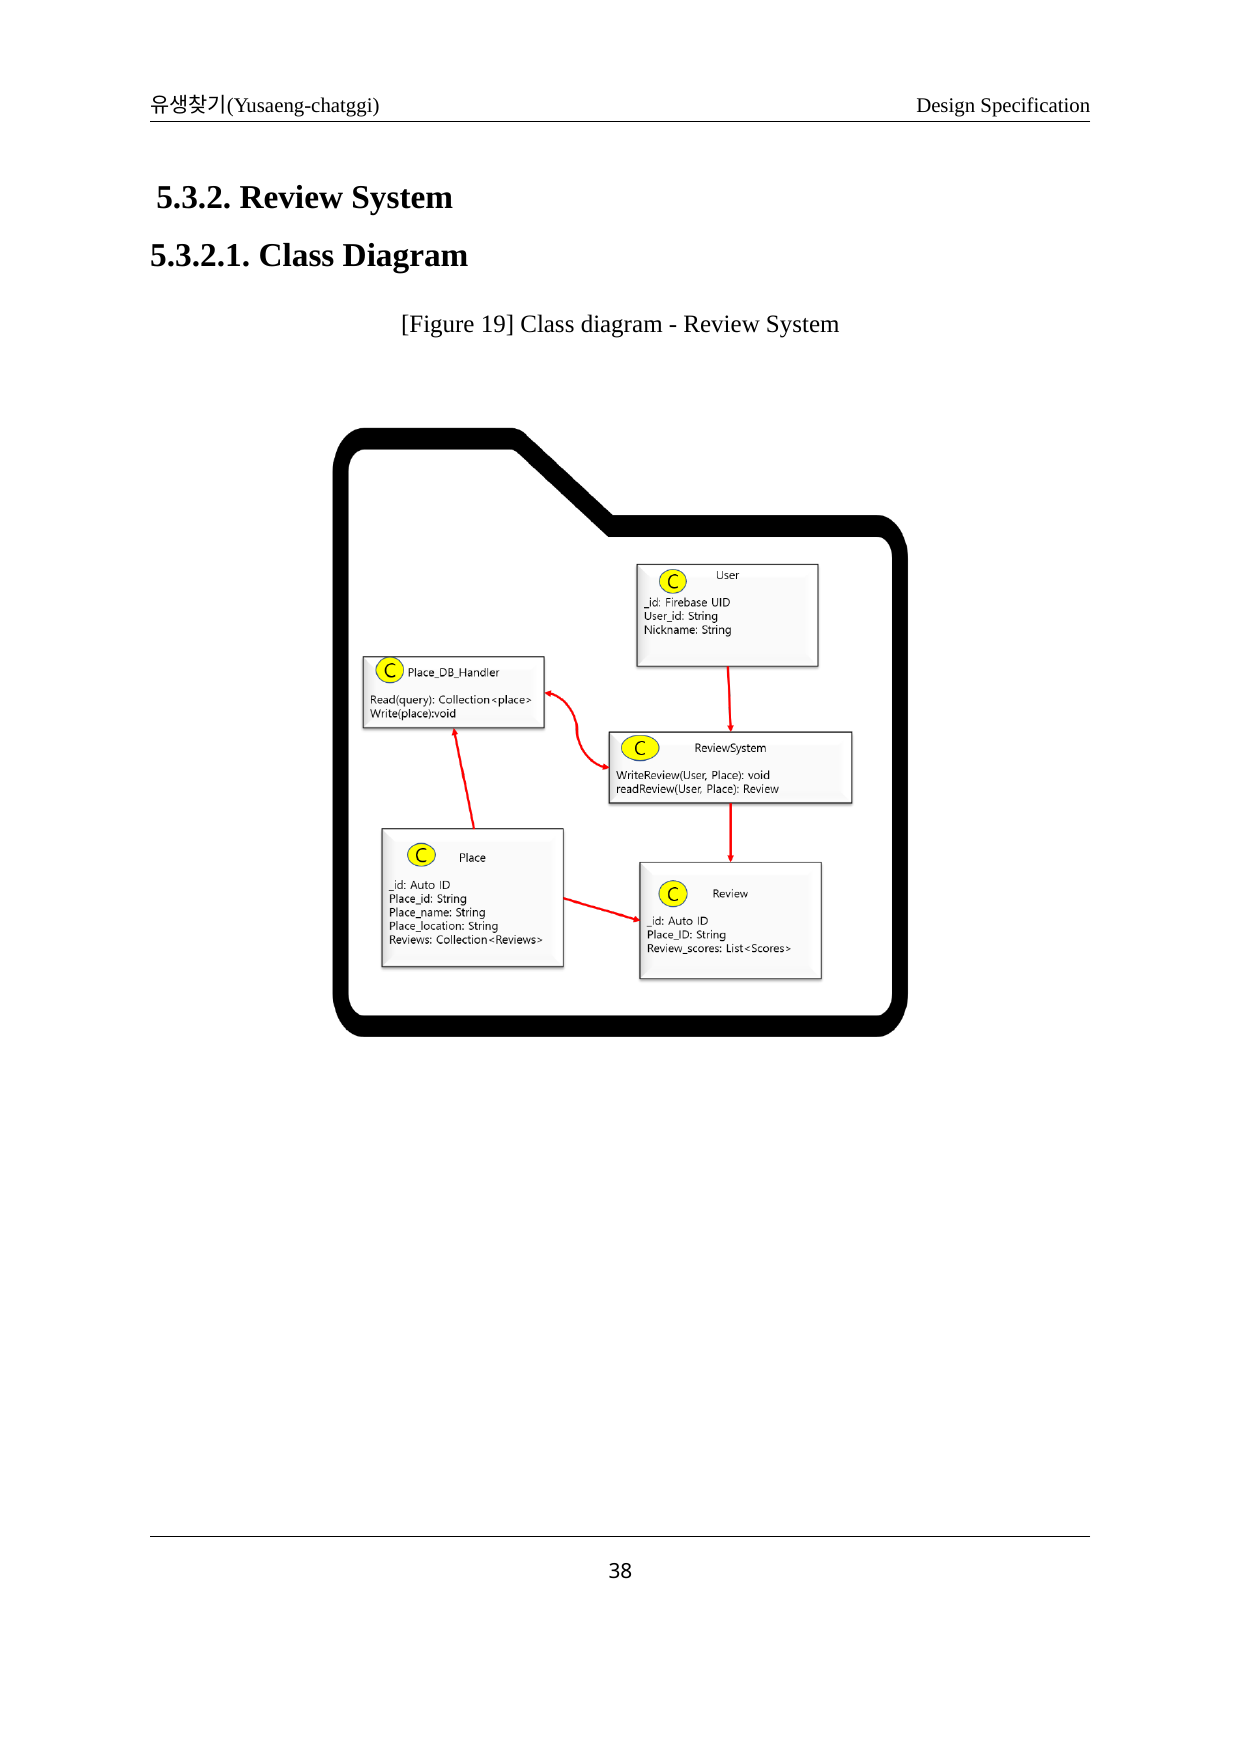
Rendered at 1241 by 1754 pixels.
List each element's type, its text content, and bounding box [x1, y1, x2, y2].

picture [247, 357, 993, 1084]
subtitle 5.3.2. Review System [156, 177, 1090, 216]
text 5.3.2.1. Class Diagram [150, 235, 1090, 273]
text [Figure 19] Class diagram - Review System [150, 309, 1090, 338]
